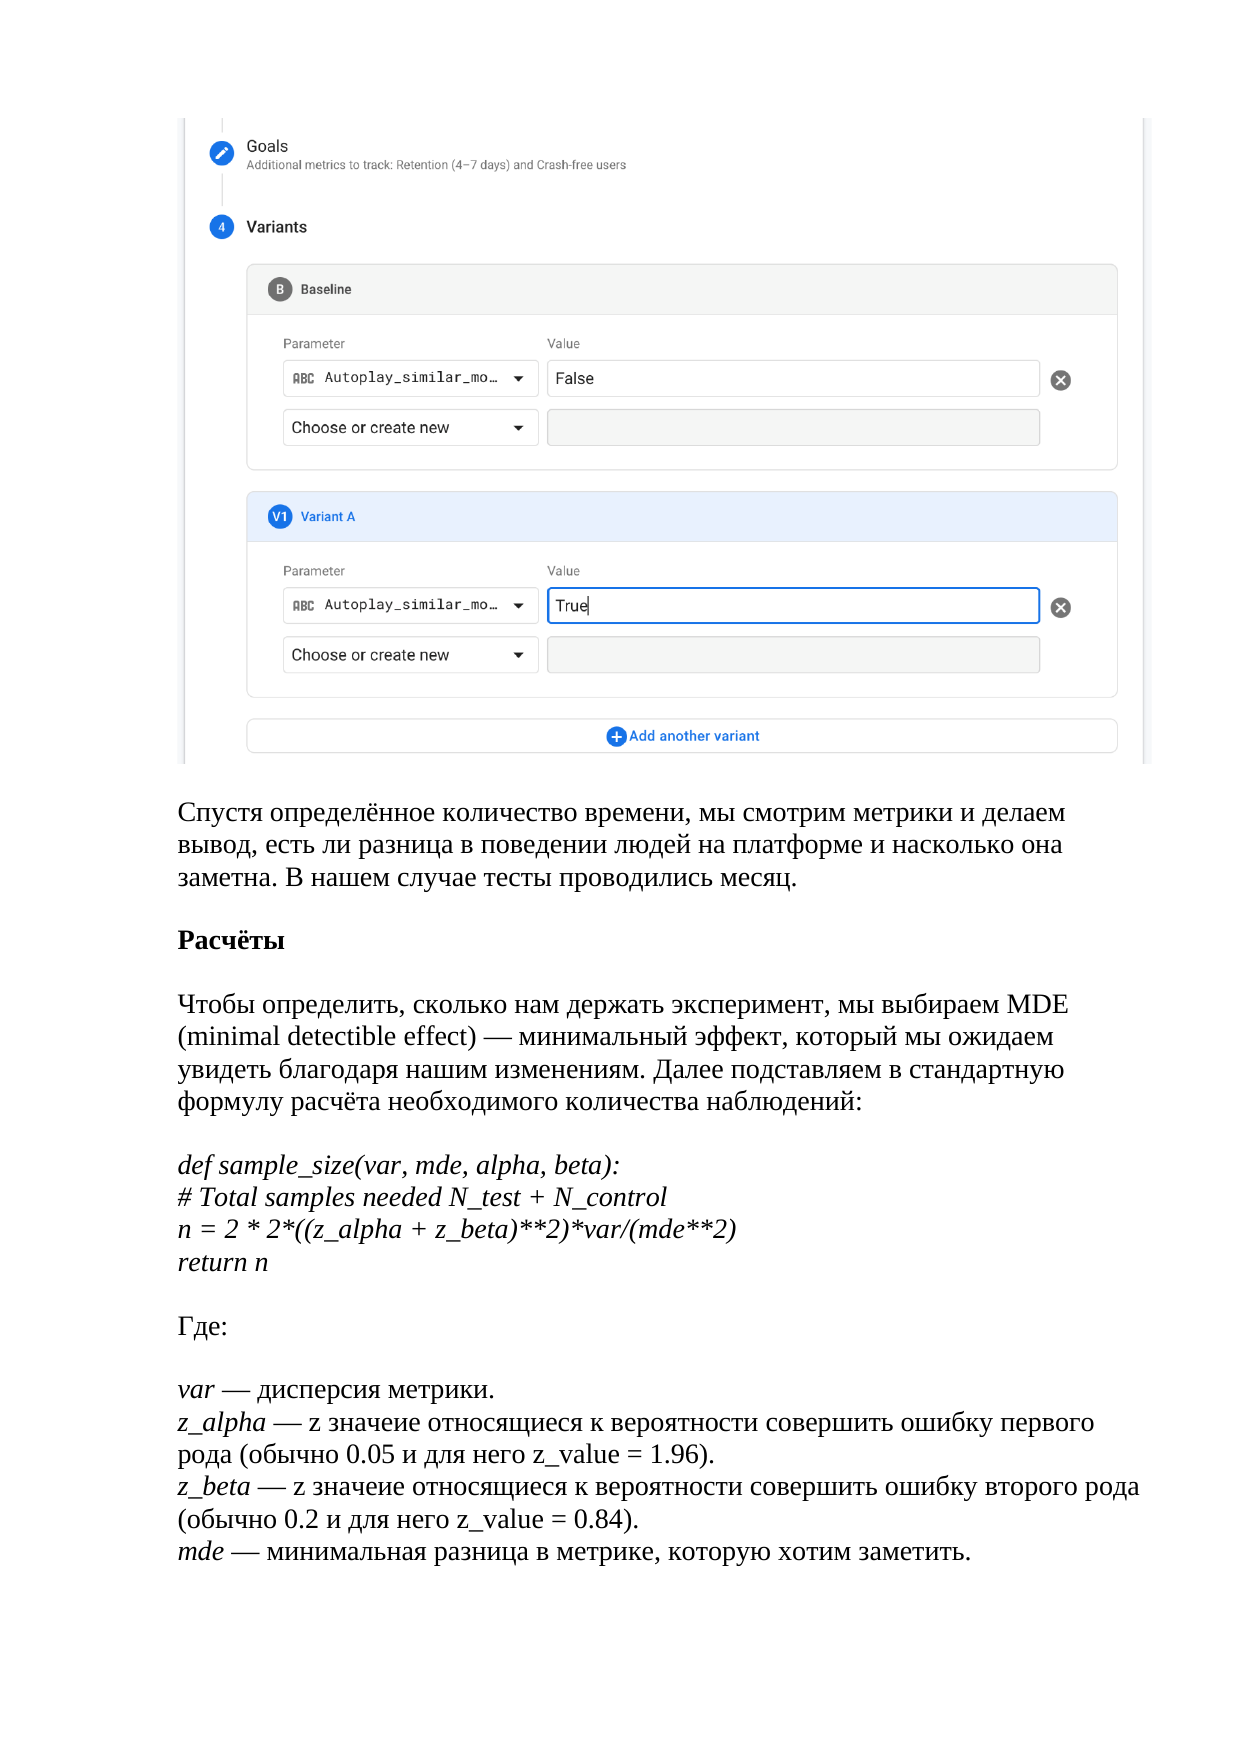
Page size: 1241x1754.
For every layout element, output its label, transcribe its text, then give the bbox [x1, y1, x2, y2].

text # Total samples needed N_test + N_control [177, 1180, 1152, 1213]
text Спустя определённое количество времени, мы смотрим метрики и делаем вывод, есть ли разница в поведении людей на платформе и насколько она заметна. В нашем случае тесты проводились месяц. [177, 795, 1152, 892]
text def sample_size(var, mde, alpha, beta): [177, 1148, 1152, 1180]
text z_beta — z значеие относящиеся к вероятности совершить ошибку второго рода (обычно 0.2 и для него z_value = 0.84). [177, 1469, 1152, 1534]
picture [177, 118, 1152, 764]
text n = 2 * 2*((z_alpha + z_beta)**2)*var/(mde**2) [177, 1213, 1152, 1245]
text Где: [177, 1309, 1152, 1341]
text mde — минимальная разница в метрике, которую хотим заметить. [177, 1534, 1152, 1567]
text z_alpha — z значеие относящиеся к вероятности совершить ошибку первого рода (обычно 0.05 и для него z_value = 1.96). [177, 1405, 1152, 1469]
text Чтобы определить, сколько нам держать эксперимент, мы выбираем MDE (minimal detectible effect) — минимальный эффект, который мы ожидаем увидеть благодаря нашим изменениям. Далее подставляем в стандартную формулу расчёта необходимого количества наблюдений: [177, 987, 1152, 1117]
text return n [177, 1245, 1152, 1277]
text Расчёты [177, 923, 1152, 956]
text var — дисперсия метрики. [177, 1372, 1152, 1405]
